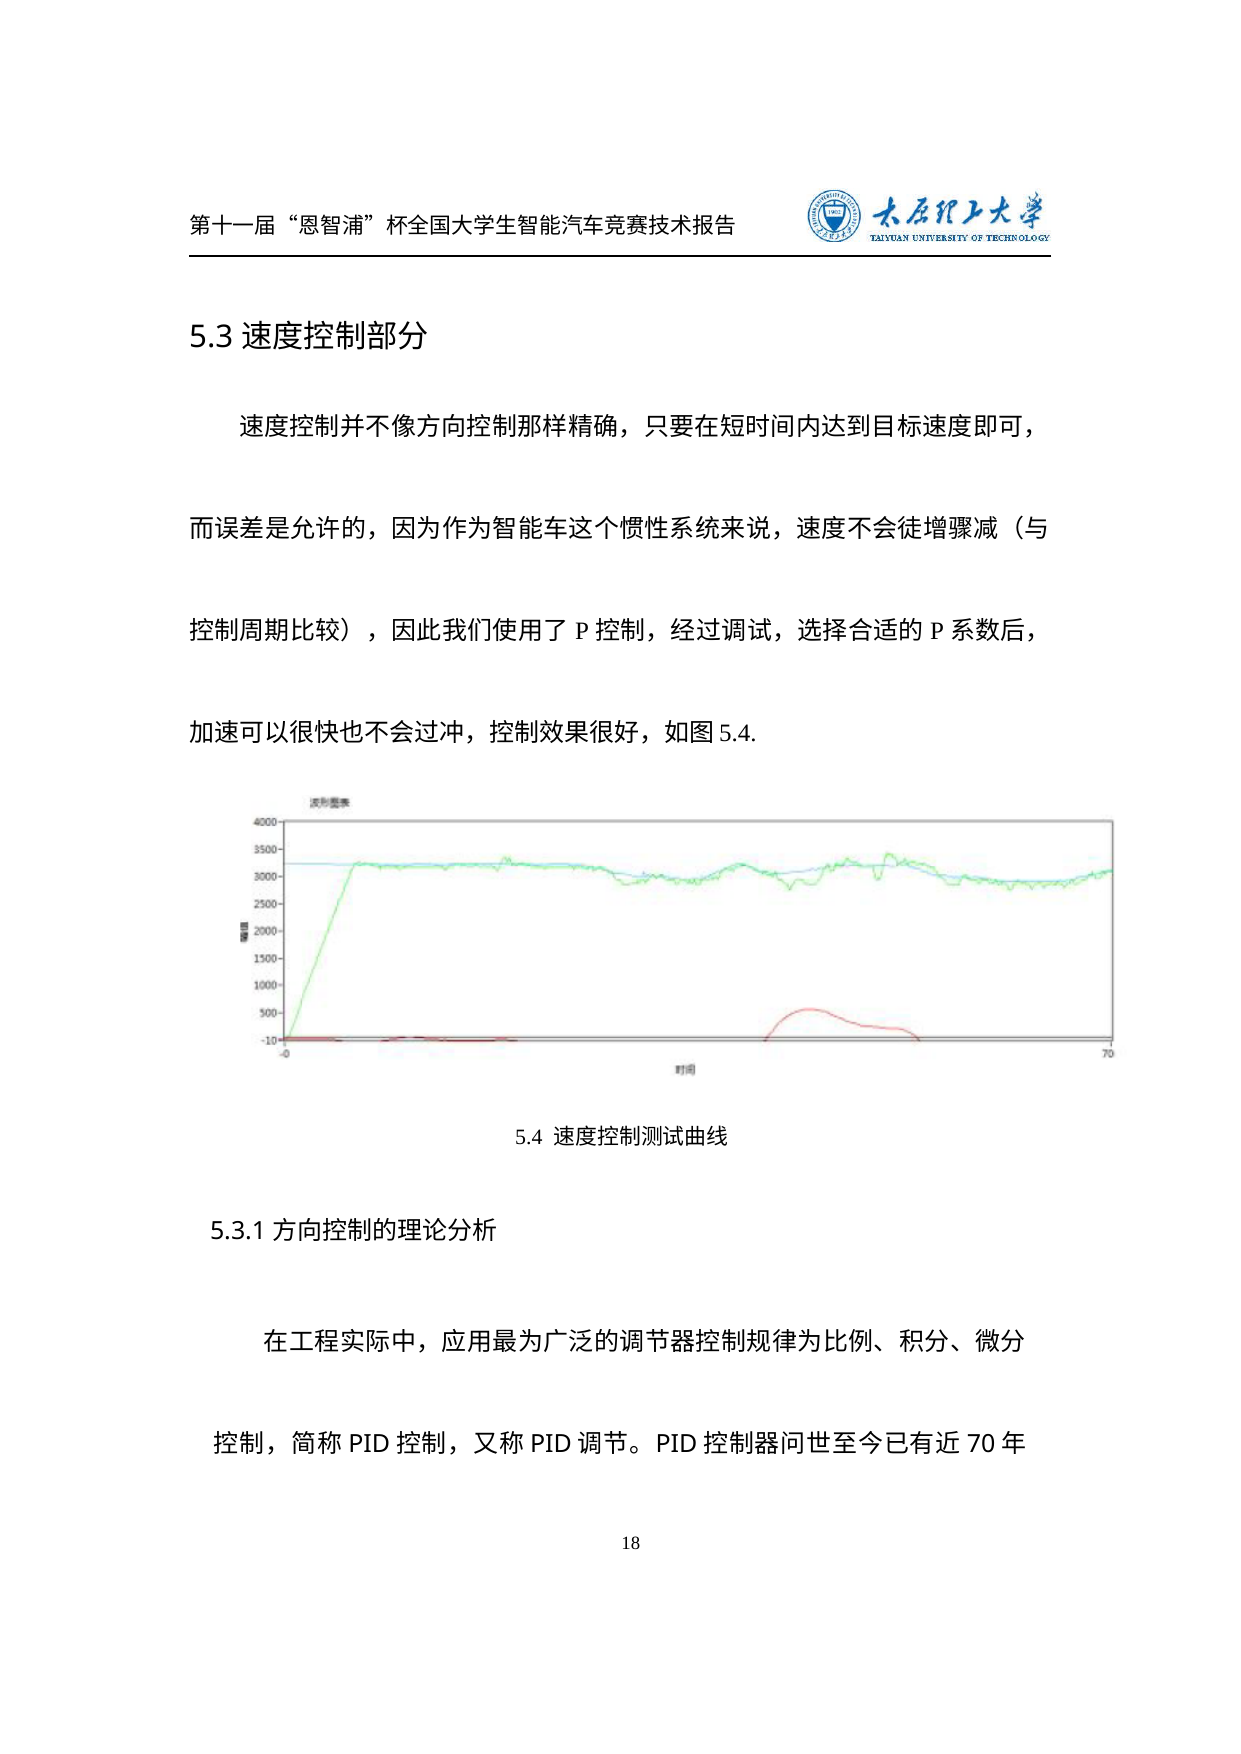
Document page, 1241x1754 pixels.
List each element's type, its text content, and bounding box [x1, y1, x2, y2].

text 5.3.1 方向控制的理论分析 [189, 1194, 1053, 1262]
picture [240, 795, 1129, 1077]
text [214, 1306, 1026, 1476]
subtitle 5.3 速度控制部分 [189, 300, 1051, 368]
subtitle 速度控制并不像方向控制那样精确，只要在短时间内达到目标速度即可，而误差是允许的，因为作为智能车这个惯性系统来说，速度不会徒增骤减（与控制周期比较），因此我们使用了P 控制，经过调试，选择合适的P 系数后，加速可以很快也不会过冲，控制效果很好，如图5.4. [189, 391, 1051, 764]
